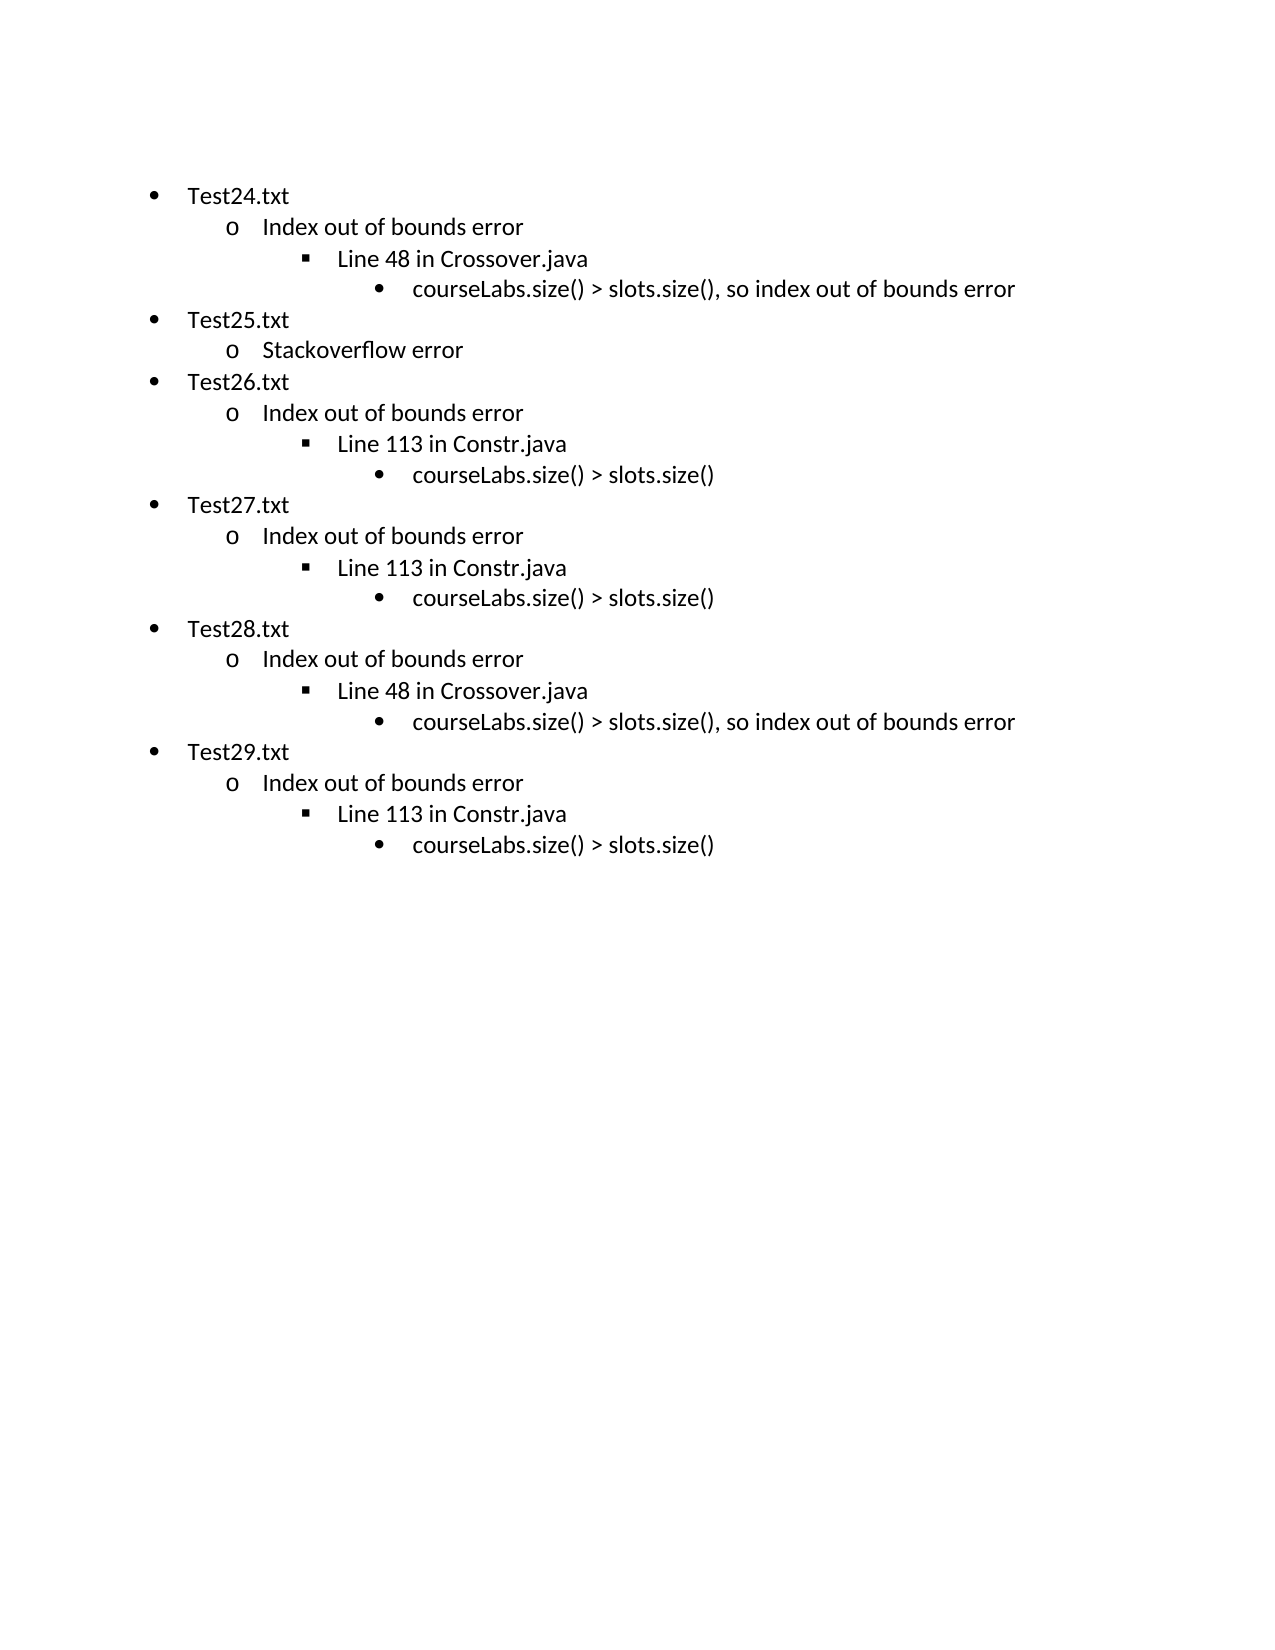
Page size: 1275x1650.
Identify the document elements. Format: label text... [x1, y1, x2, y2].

list Line 48 in Crossover.java [300, 243, 1125, 273]
list Test27.txt [150, 489, 1125, 520]
list Index out of bounds error [225, 520, 1125, 552]
list Index out of bounds error [225, 211, 1125, 243]
list Test24.txt [150, 181, 1125, 211]
list Test28.txt [150, 613, 1125, 643]
list Index out of bounds error [225, 767, 1125, 798]
list courseLabs.size() > slots.size() [375, 829, 1125, 859]
list courseLabs.size() > slots.size(), so index out of bounds error [375, 273, 1125, 304]
list Line 113 in Constr.java [300, 428, 1125, 459]
list Index out of bounds error [225, 397, 1125, 428]
list Test25.txt [150, 304, 1125, 334]
list Index out of bounds error [225, 643, 1125, 675]
list Line 113 in Constr.java [300, 798, 1125, 829]
list Line 48 in Crossover.java [300, 675, 1125, 706]
list Test29.txt [150, 736, 1125, 767]
list Test26.txt [150, 366, 1125, 397]
list courseLabs.size() > slots.size() [375, 582, 1125, 613]
list courseLabs.size() > slots.size(), so index out of bounds error [375, 706, 1125, 736]
list Line 113 in Constr.java [300, 552, 1125, 582]
list courseLabs.size() > slots.size() [375, 459, 1125, 489]
list Stackoverflow error [225, 334, 1125, 366]
